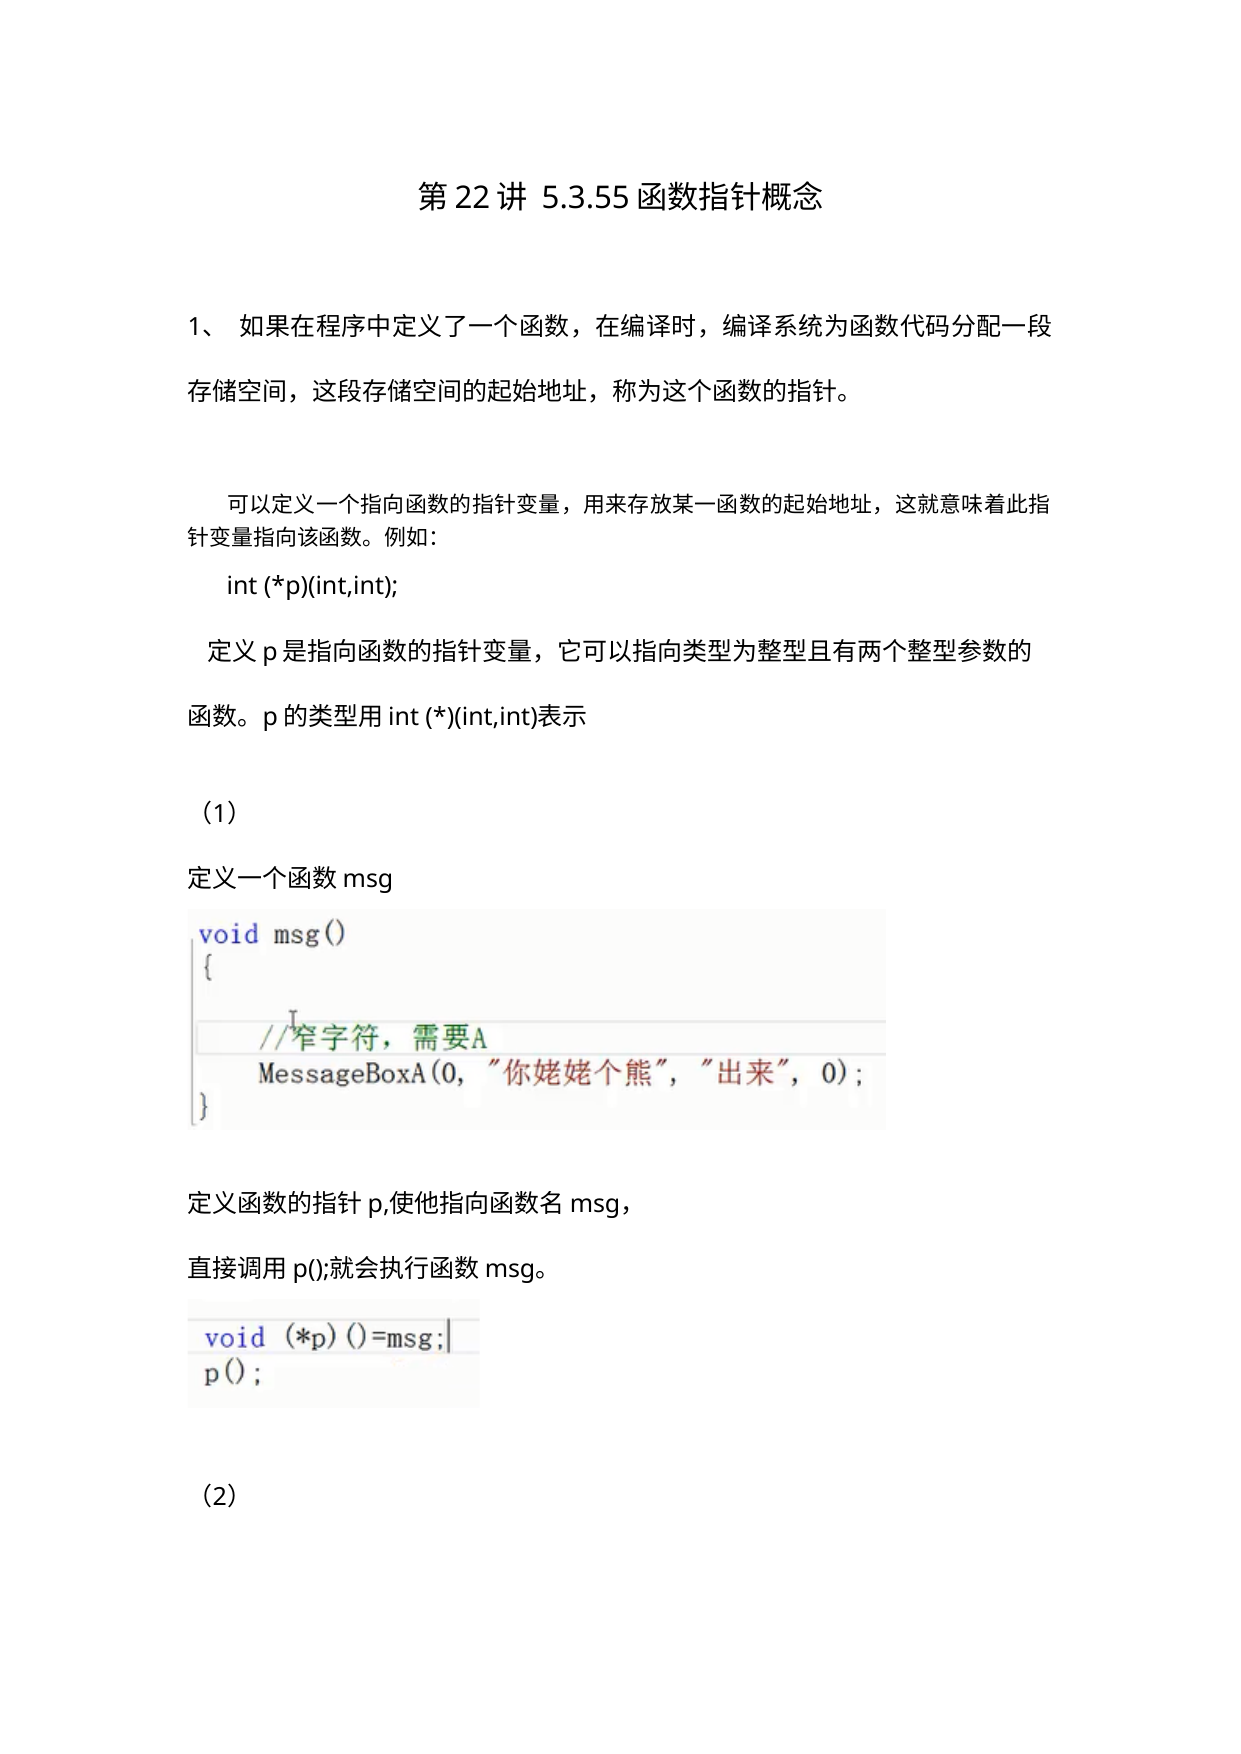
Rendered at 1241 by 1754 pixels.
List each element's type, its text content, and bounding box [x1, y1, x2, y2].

text 可以定义一个指向函数的指针变量，用来存放某一函数的起始地址，这就意味着此指针变量指向该函数。例如： [187, 487, 1053, 552]
text 定义函数的指针p,使他指向函数名msg， [187, 1169, 1053, 1234]
picture [187, 1299, 480, 1408]
text 定义p是指向函数的指针变量，它可以指向类型为整型且有两个整型参数的函数。p的类型用int (*)(int,int)表示 [187, 617, 1053, 747]
text （2） [187, 1462, 1053, 1527]
text 第22讲 5.3.55函数指针概念 [187, 162, 1053, 227]
text 1、 如果在程序中定义了一个函数，在编译时，编译系统为函数代码分配一段存储空间，这段存储空间的起始地址，称为这个函数的指针。 [187, 292, 1053, 422]
text （1） [187, 779, 1053, 844]
text 直接调用p();就会执行函数msg。 [187, 1234, 1053, 1299]
text int (*p)(int,int); [187, 552, 1053, 617]
text 定义一个函数msg [187, 844, 1053, 909]
picture [187, 909, 886, 1130]
